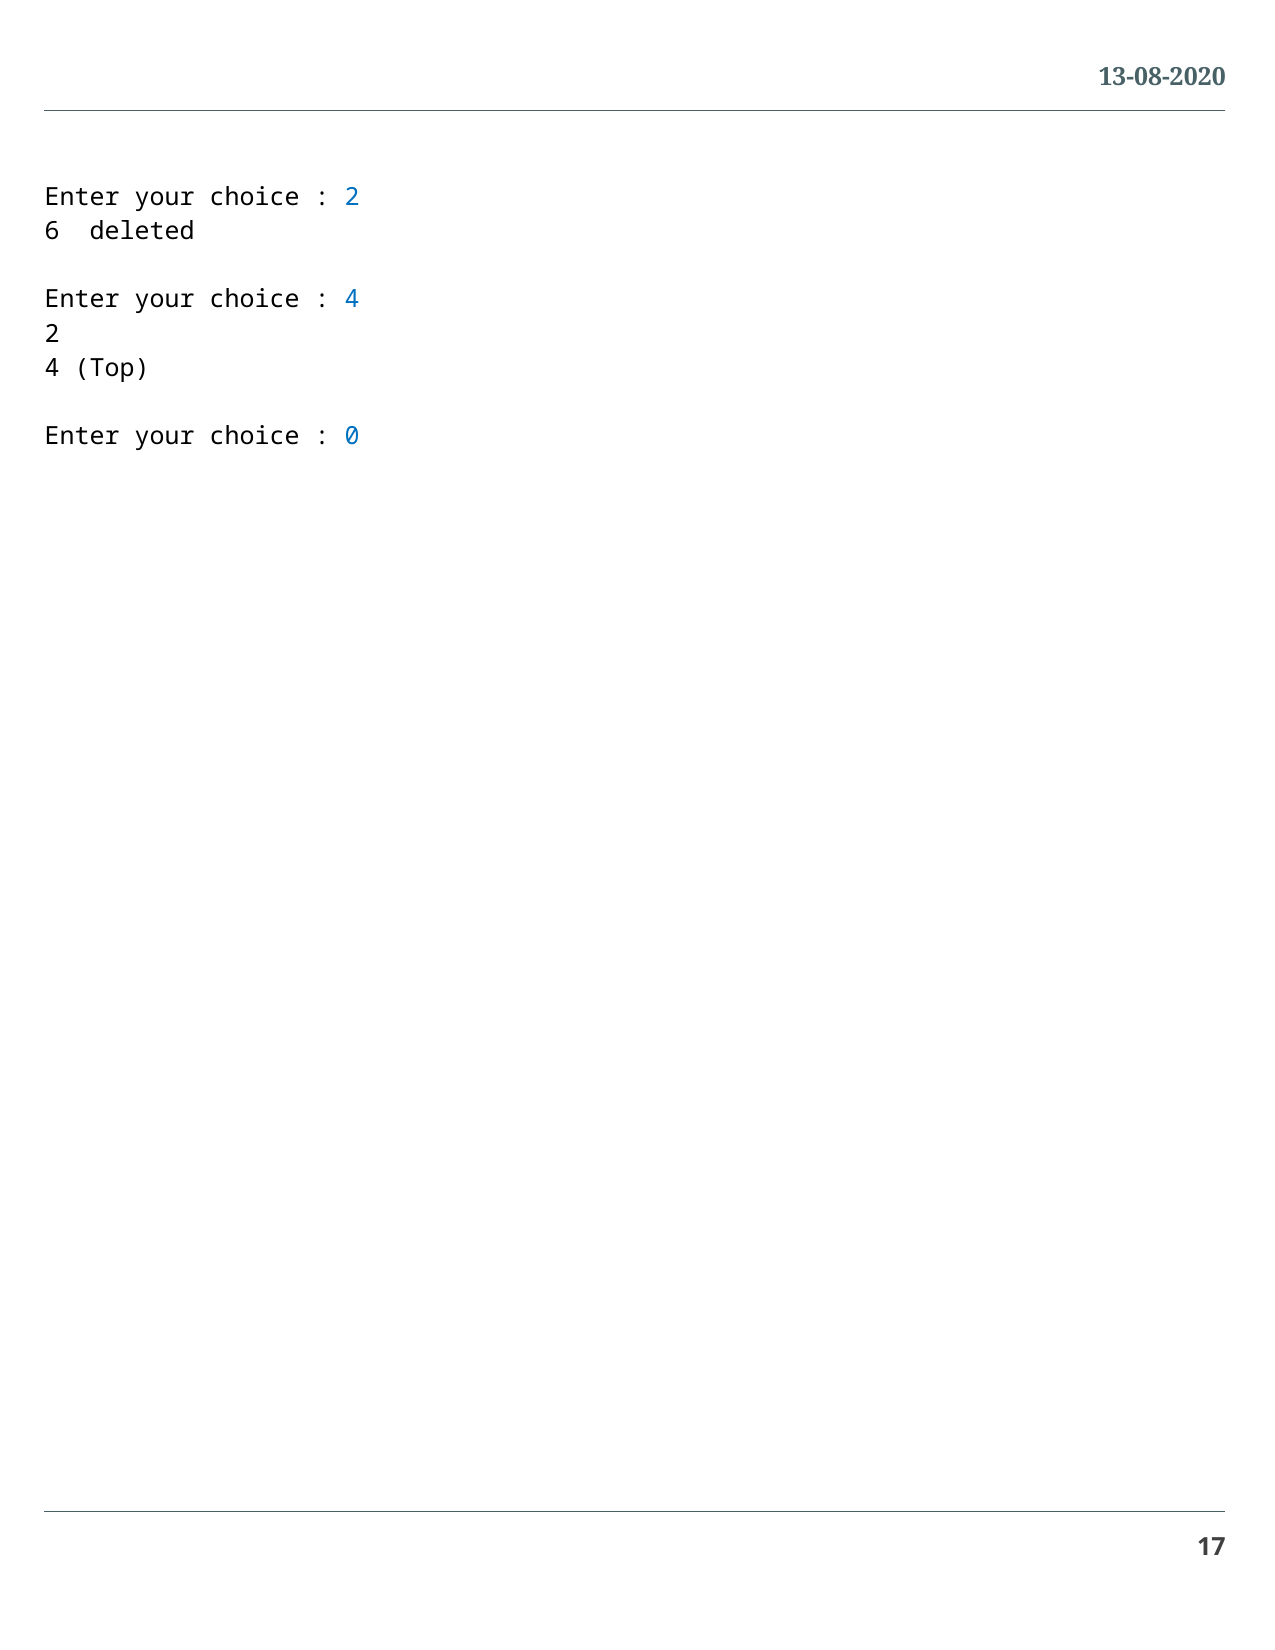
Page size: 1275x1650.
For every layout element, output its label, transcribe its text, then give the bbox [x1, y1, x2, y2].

text 4 (Top) [44, 349, 1225, 383]
text 6 deleted [44, 213, 1225, 247]
text Enter your choice : 4 [44, 281, 1225, 315]
text Enter your choice : 2 [44, 179, 1225, 213]
text Enter your choice : 0 [44, 417, 1225, 451]
text 2 [44, 315, 1225, 349]
